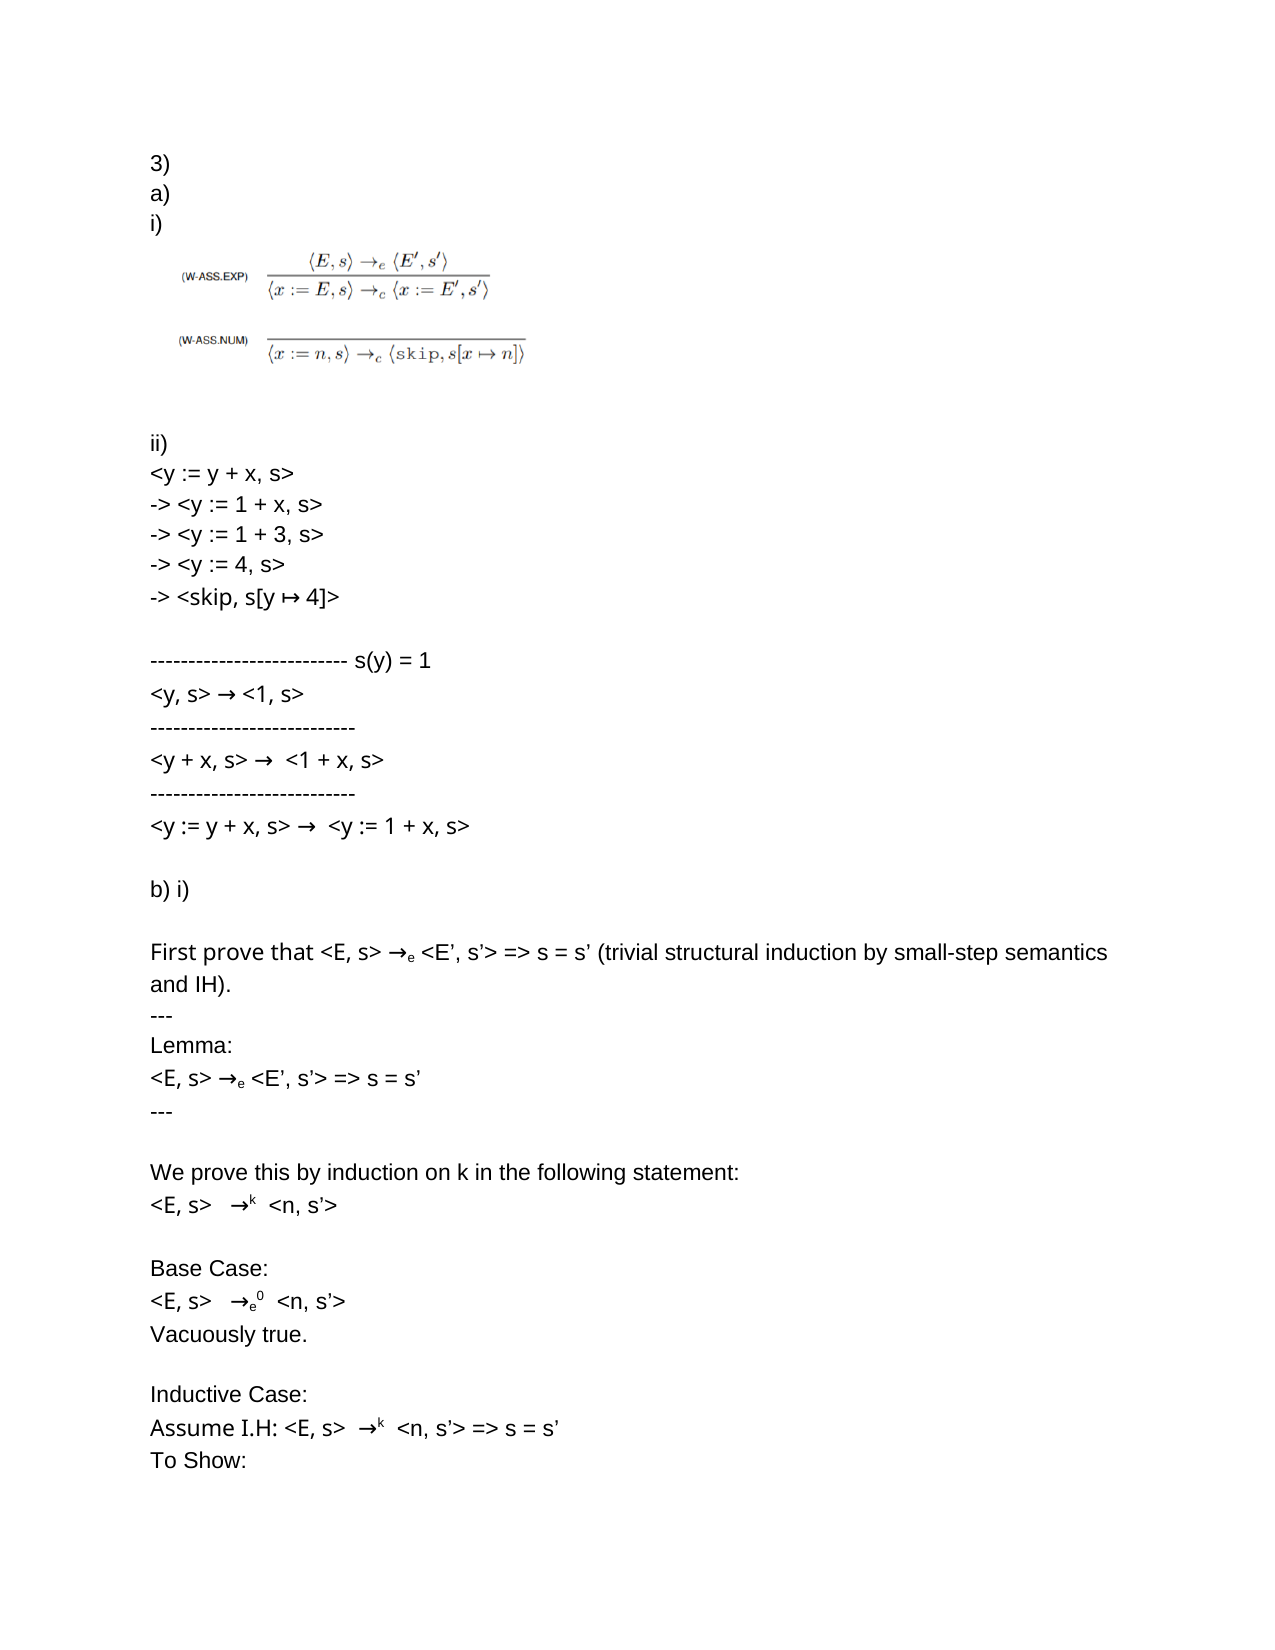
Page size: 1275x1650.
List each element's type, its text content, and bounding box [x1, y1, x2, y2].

text --------------------------- [150, 779, 1125, 806]
text -> <y := 1 + 3, s> [150, 521, 1125, 547]
text <y, s> → <1, s> [150, 677, 1125, 709]
text a) [150, 180, 1125, 207]
text First prove that <E, s> →e <E’, s’> => s = s’ (trivial structural induction by small-step semantics and IH). [150, 936, 1125, 998]
text Lemma: [150, 1032, 1125, 1058]
text <y + x, s> → <1 + x, s> [150, 744, 1125, 775]
text <y := y + x, s> [150, 460, 1125, 487]
text <y := y + x, s> → <y := 1 + x, s> [150, 810, 1125, 841]
text Vacuously true. [150, 1321, 1125, 1347]
text b) i) [150, 876, 1125, 902]
text We prove this by induction on k in the following statement: [150, 1158, 1125, 1185]
text Base Case: [150, 1255, 1125, 1281]
text <E, s> →k <n, s’> [150, 1189, 1125, 1220]
text 3) [150, 150, 1125, 176]
text -------------------------- s(y) = 1 [150, 647, 1125, 674]
text <E, s> →e0 <n, s’> [150, 1285, 1125, 1316]
text -> <skip, s[y ↦ 4]> [150, 581, 1125, 612]
text --- [150, 1002, 1125, 1028]
text Assume I.H: <E, s> →k <n, s’> => s = s’ [150, 1412, 1125, 1443]
text --------------------------- [150, 713, 1125, 740]
text i) [150, 210, 1125, 237]
picture [150, 240, 557, 396]
text Inductive Case: [150, 1381, 1125, 1408]
text To Show: [150, 1447, 1125, 1474]
text --- [150, 1098, 1125, 1124]
text <E, s> →e <E’, s’> => s = s’ [150, 1062, 1125, 1093]
text -> <y := 4, s> [150, 551, 1125, 577]
text -> <y := 1 + x, s> [150, 491, 1125, 517]
text ii) [150, 430, 1125, 456]
